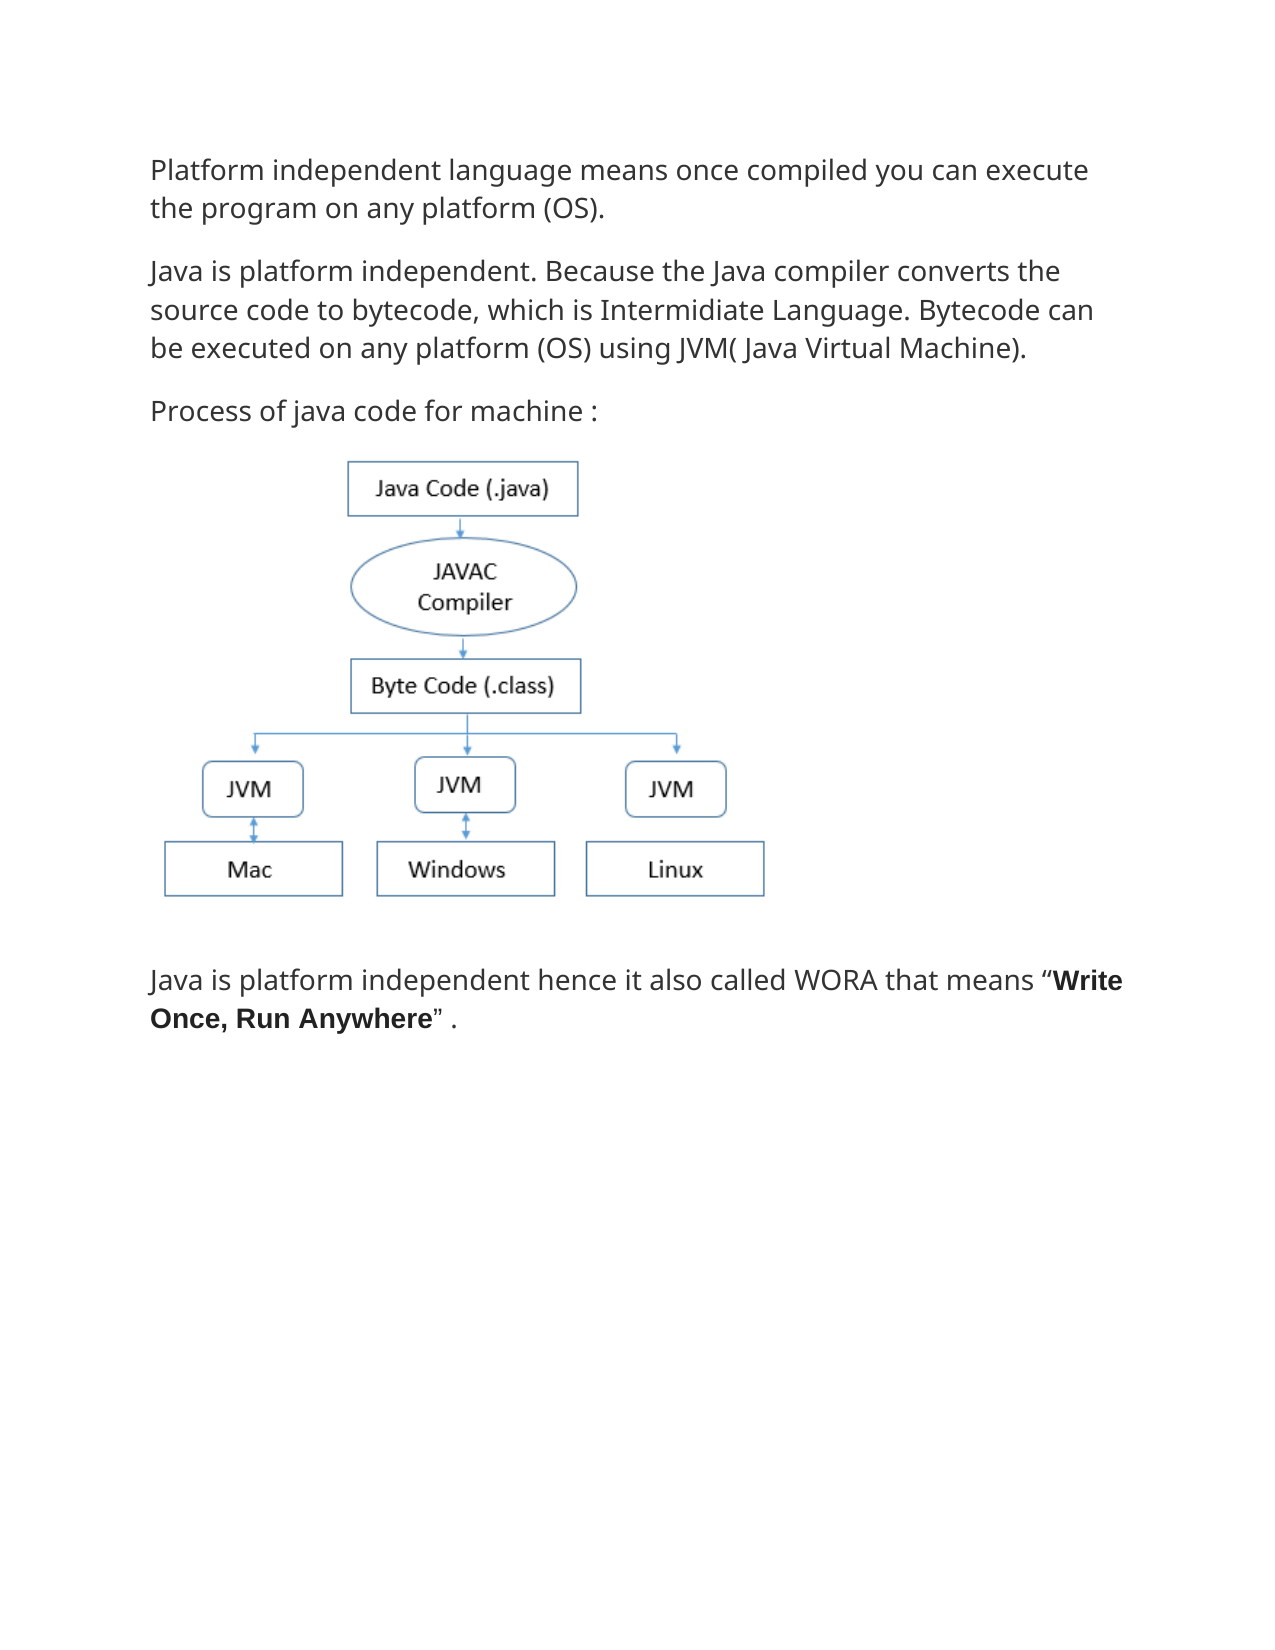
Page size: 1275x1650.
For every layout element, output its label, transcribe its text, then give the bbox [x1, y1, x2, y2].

text Java is platform independent. Because the Java compiler converts the source code to bytecode, which is Intermidiate Language. Bytecode can be executed on any platform (OS) using JVM( Java Virtual Machine). [150, 252, 1125, 367]
text Platform independent language means once compiled you can execute the program on any platform (OS). [150, 150, 1125, 227]
text Java is platform independent hence it also called WORA that means “Write Once, Run Anywhere” . [150, 961, 1125, 1037]
picture [150, 455, 775, 907]
text Process of java code for machine : [150, 392, 1125, 430]
